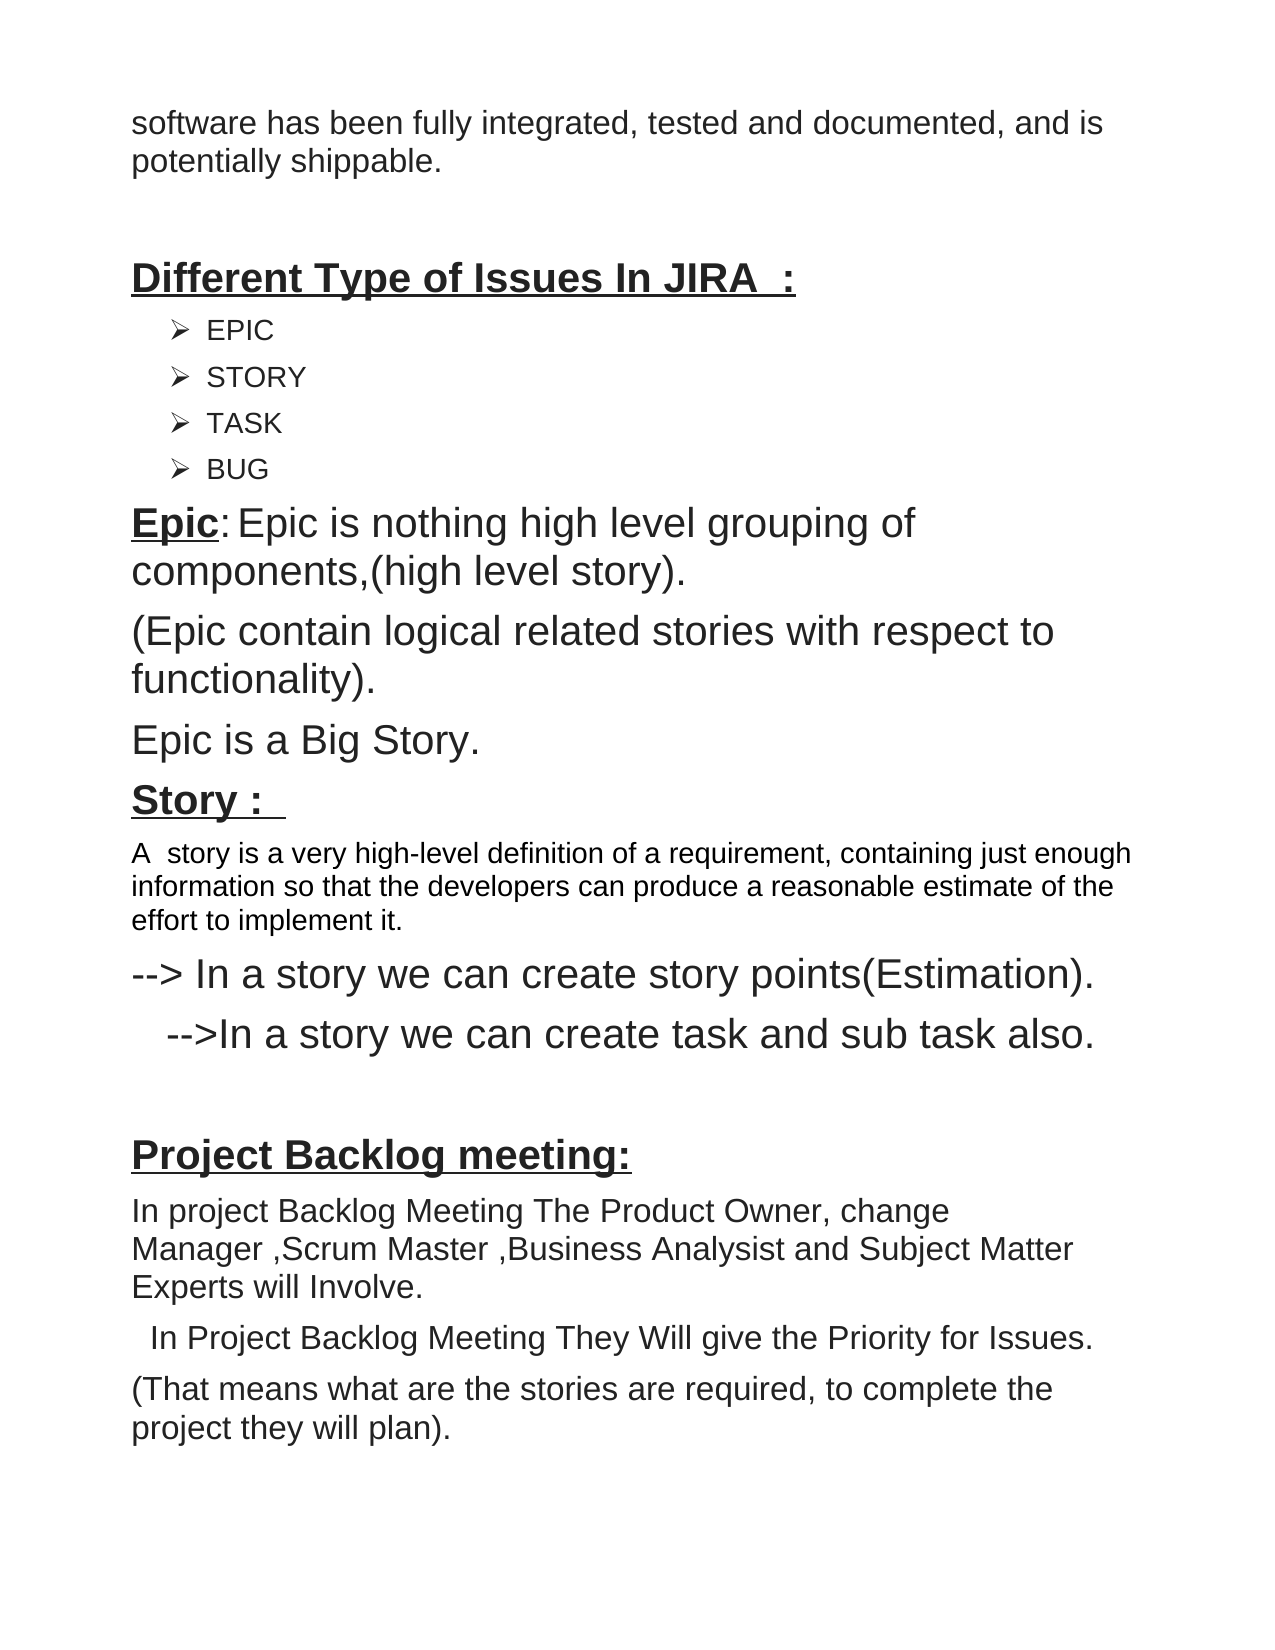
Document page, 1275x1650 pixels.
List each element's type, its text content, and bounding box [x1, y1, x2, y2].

text (Epic contain logical related stories with respect to functionality). [131, 607, 1144, 702]
text --> In a story we can create story points(Estimation). [131, 949, 1144, 997]
text In project Backlog Meeting The Product Owner, change Manager ,Scrum Master ,Business Analysist and Subject Matter Experts will Involve. [131, 1191, 1144, 1306]
text -->In a story we can create task and sub task also. [131, 1009, 1144, 1057]
text Different Type of Issues In JIRA : [131, 253, 1144, 301]
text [131, 103, 1144, 180]
list BUG [169, 452, 1144, 486]
text (That means what are the stories are required, to complete the project they will plan). [131, 1369, 1144, 1446]
text Story : [131, 775, 1144, 823]
text A story is a very high-level definition of a requirement, containing just enough information so that the developers can produce a reasonable estimate of the effort to implement it. [403, 836, 1144, 936]
text Epic is a Big Story. [131, 715, 1144, 763]
text Project Backlog meeting: [131, 1130, 1144, 1178]
text In Project Backlog Meeting They Will give the Priority for Issues. [131, 1318, 1144, 1357]
text Epic: Epic is nothing high level grouping of components,(high level story). [131, 498, 1144, 594]
list STORY [169, 359, 1144, 393]
list EPIC [169, 313, 1144, 347]
list TASK [169, 406, 1144, 439]
